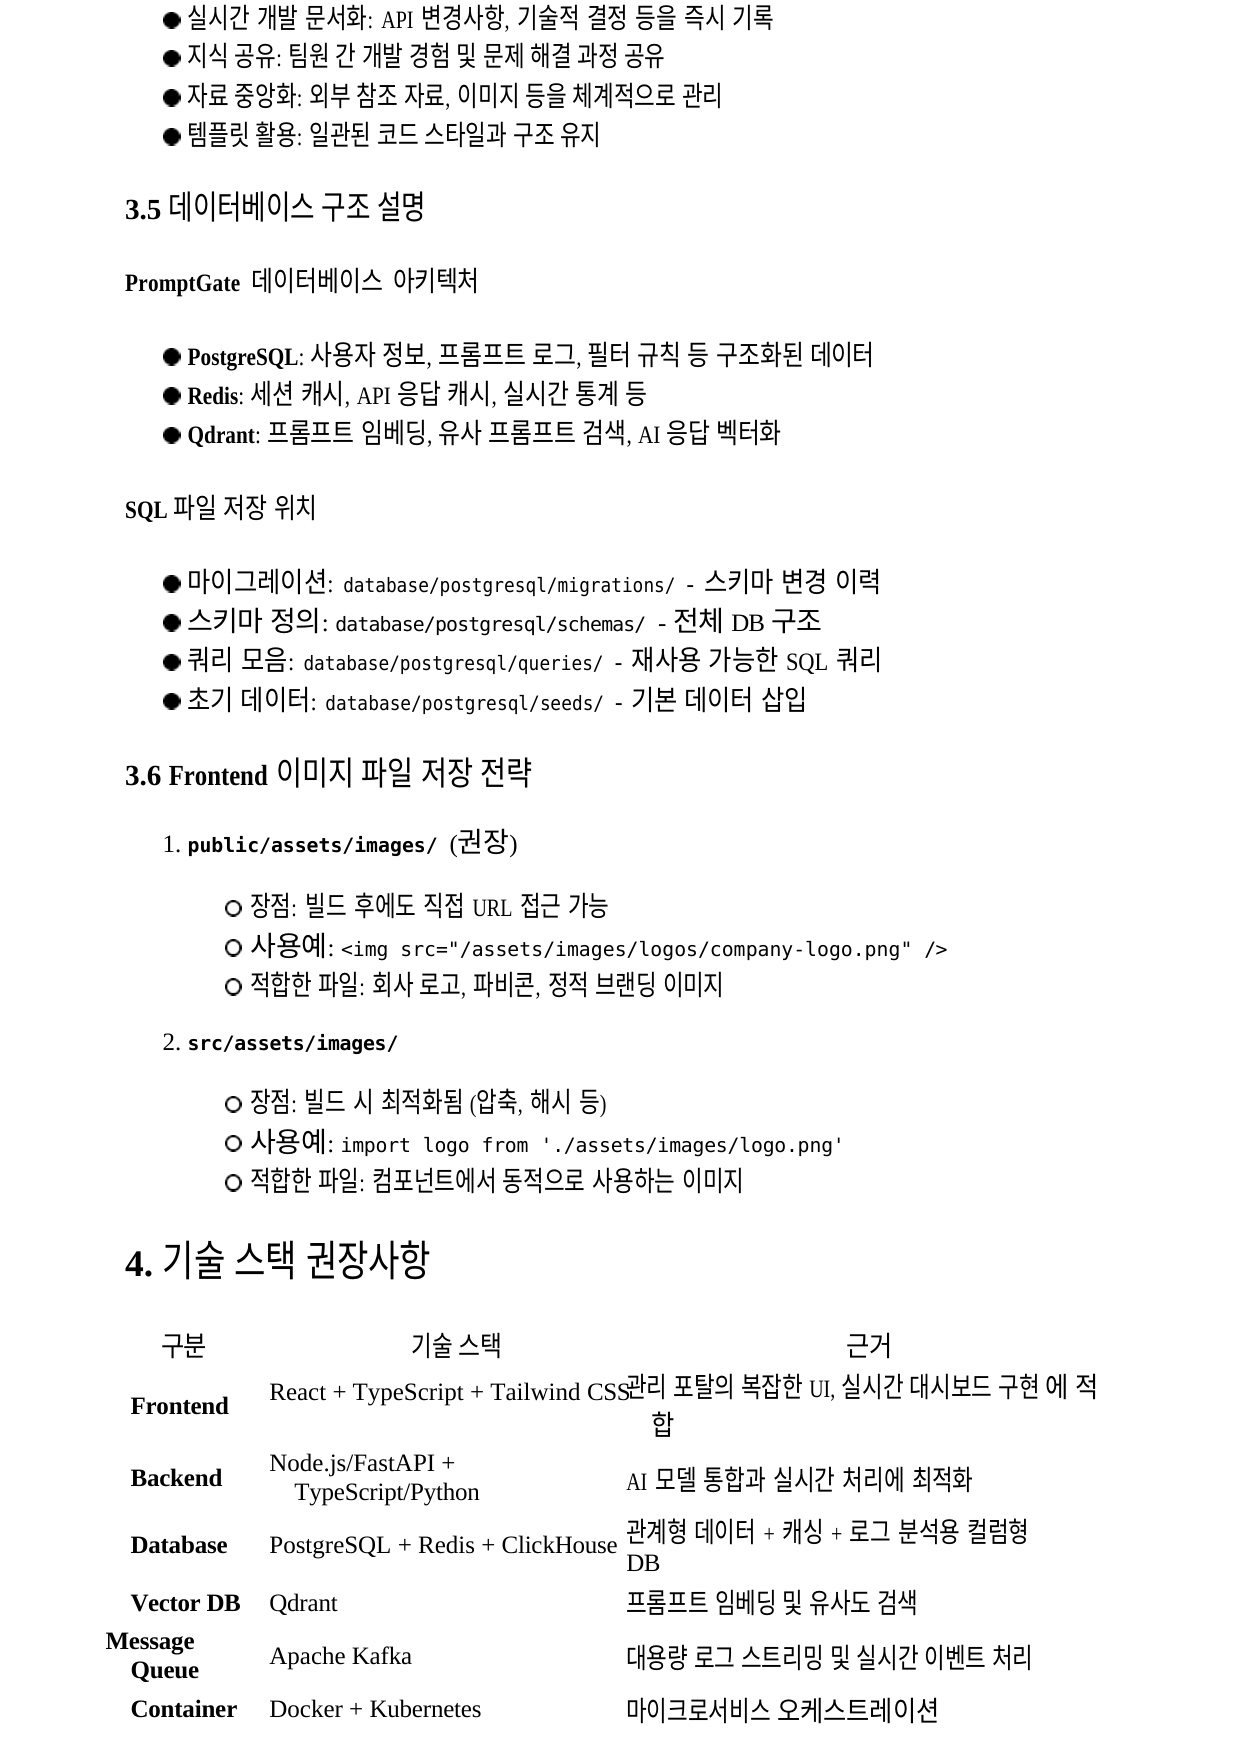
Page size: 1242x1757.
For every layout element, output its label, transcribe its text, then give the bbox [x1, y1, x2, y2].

table_cell Vector DB [125, 1583, 284, 1622]
list 쿼리 모음: database/postgresql/queries/ - 재사용 가능한 SQL 쿼리 [162, 641, 1124, 679]
list 지식 공유: 팀원 간 개발 경험 및 문제 해결 과정 공유 [162, 37, 1124, 75]
picture [163, 348, 181, 366]
table_cell Message Queue [125, 1623, 284, 1689]
table_cell Frontend [125, 1368, 284, 1444]
table_header 구분 [125, 1333, 284, 1367]
table_cell Apache Kafka [284, 1623, 647, 1689]
picture [225, 900, 242, 917]
subtitle 데이터베이스 구조 설명 [125, 184, 1124, 229]
picture [163, 50, 181, 67]
picture [163, 654, 181, 671]
list 스키마 정의: database/postgresql/schemas/ - 전체 DB 구조 [162, 601, 1124, 640]
table_header 근거 [647, 1333, 1117, 1367]
list Qdrant: 프롬프트 임베딩, 유사 프롬프트 검색, AI 응답 벡터화 [162, 413, 1124, 452]
picture [225, 978, 242, 996]
list 사용예: <img src="/assets/images/logos/company-logo.png" /> [224, 926, 1124, 964]
table_cell Qdrant [284, 1583, 647, 1622]
picture [163, 427, 181, 444]
picture [225, 939, 242, 957]
picture [163, 387, 181, 405]
list Redis: 세션 캐시, API 응답 캐시, 실시간 통계 등 [162, 374, 1124, 413]
table_cell Node.js/FastAPI + TypeScript/Python [284, 1445, 647, 1513]
table_cell Docker + Kubernetes [284, 1689, 647, 1731]
text SQL 파일 저장 위치 [125, 489, 1124, 527]
table_cell Database [125, 1513, 284, 1583]
table_cell React + TypeScript + Tailwind CSS [284, 1368, 647, 1444]
list public/assets/images/ (권장) [162, 822, 1124, 861]
table_cell 대용량 로그 스트리밍 및 실시간 이벤트 처리 [647, 1623, 1117, 1689]
picture [163, 575, 181, 593]
list src/assets/images/ [162, 1027, 1124, 1056]
picture [163, 89, 181, 107]
list 적합한 파일: 컴포넌트에서 동적으로 사용하는 이미지 [224, 1161, 1124, 1199]
subtitle 기술 스택 권장사항 [125, 1231, 1124, 1289]
list Frontend 이미지 파일 저장 전략 [125, 749, 1124, 795]
list 실시간 개발 문서화: API 변경사항, 기술적 결정 등을 즉시 기록 [162, 0, 1124, 36]
list 마이그레이션: database/postgresql/migrations/ - 스키마 변경 이력 [162, 562, 1124, 600]
picture [163, 693, 181, 710]
picture [163, 128, 181, 146]
list PostgreSQL: 사용자 정보, 프롬프트 로그, 필터 규칙 등 구조화된 데이터 [162, 335, 1124, 373]
picture [225, 1135, 242, 1152]
picture [163, 12, 181, 29]
table_cell 관리 포탈의 복잡한 UI, 실시간 대시보드 구현 에 적합 [647, 1368, 1117, 1444]
list 사용예: import logo from './assets/images/logo.png' [224, 1122, 1124, 1160]
list 템플릿 활용: 일관된 코드 스타일과 구조 유지 [162, 115, 1124, 154]
text PromptGate 데이터베이스 아키텍처 [125, 261, 1124, 300]
table_cell 관계형 데이터 + 캐싱 + 로그 분석용 컬럼형 DB [647, 1513, 1117, 1583]
table_header 기술 스택 [284, 1333, 647, 1367]
picture [225, 1174, 242, 1192]
table_cell PostgreSQL + Redis + ClickHouse [284, 1513, 647, 1583]
picture [225, 1096, 242, 1113]
list 장점: 빌드 시 최적화됨 (압축, 해시 등) [224, 1083, 1124, 1121]
picture [163, 614, 181, 632]
list 초기 데이터: database/postgresql/seeds/ - 기본 데이터 삽입 [162, 680, 1124, 718]
table_cell 마이크로서비스 오케스트레이션 [647, 1689, 1117, 1731]
table_cell AI 모델 통합과 실시간 처리에 최적화 [647, 1445, 1117, 1513]
list 장점: 빌드 후에도 직접 URL 접근 가능 [224, 887, 1124, 925]
table_cell Container [125, 1689, 284, 1731]
table_cell Backend [125, 1445, 284, 1513]
list 자료 중앙화: 외부 참조 자료, 이미지 등을 체계적으로 관리 [162, 76, 1124, 114]
table_cell 프롬프트 임베딩 및 유사도 검색 [647, 1583, 1117, 1622]
list 적합한 파일: 회사 로고, 파비콘, 정적 브랜딩 이미지 [224, 965, 1124, 1004]
